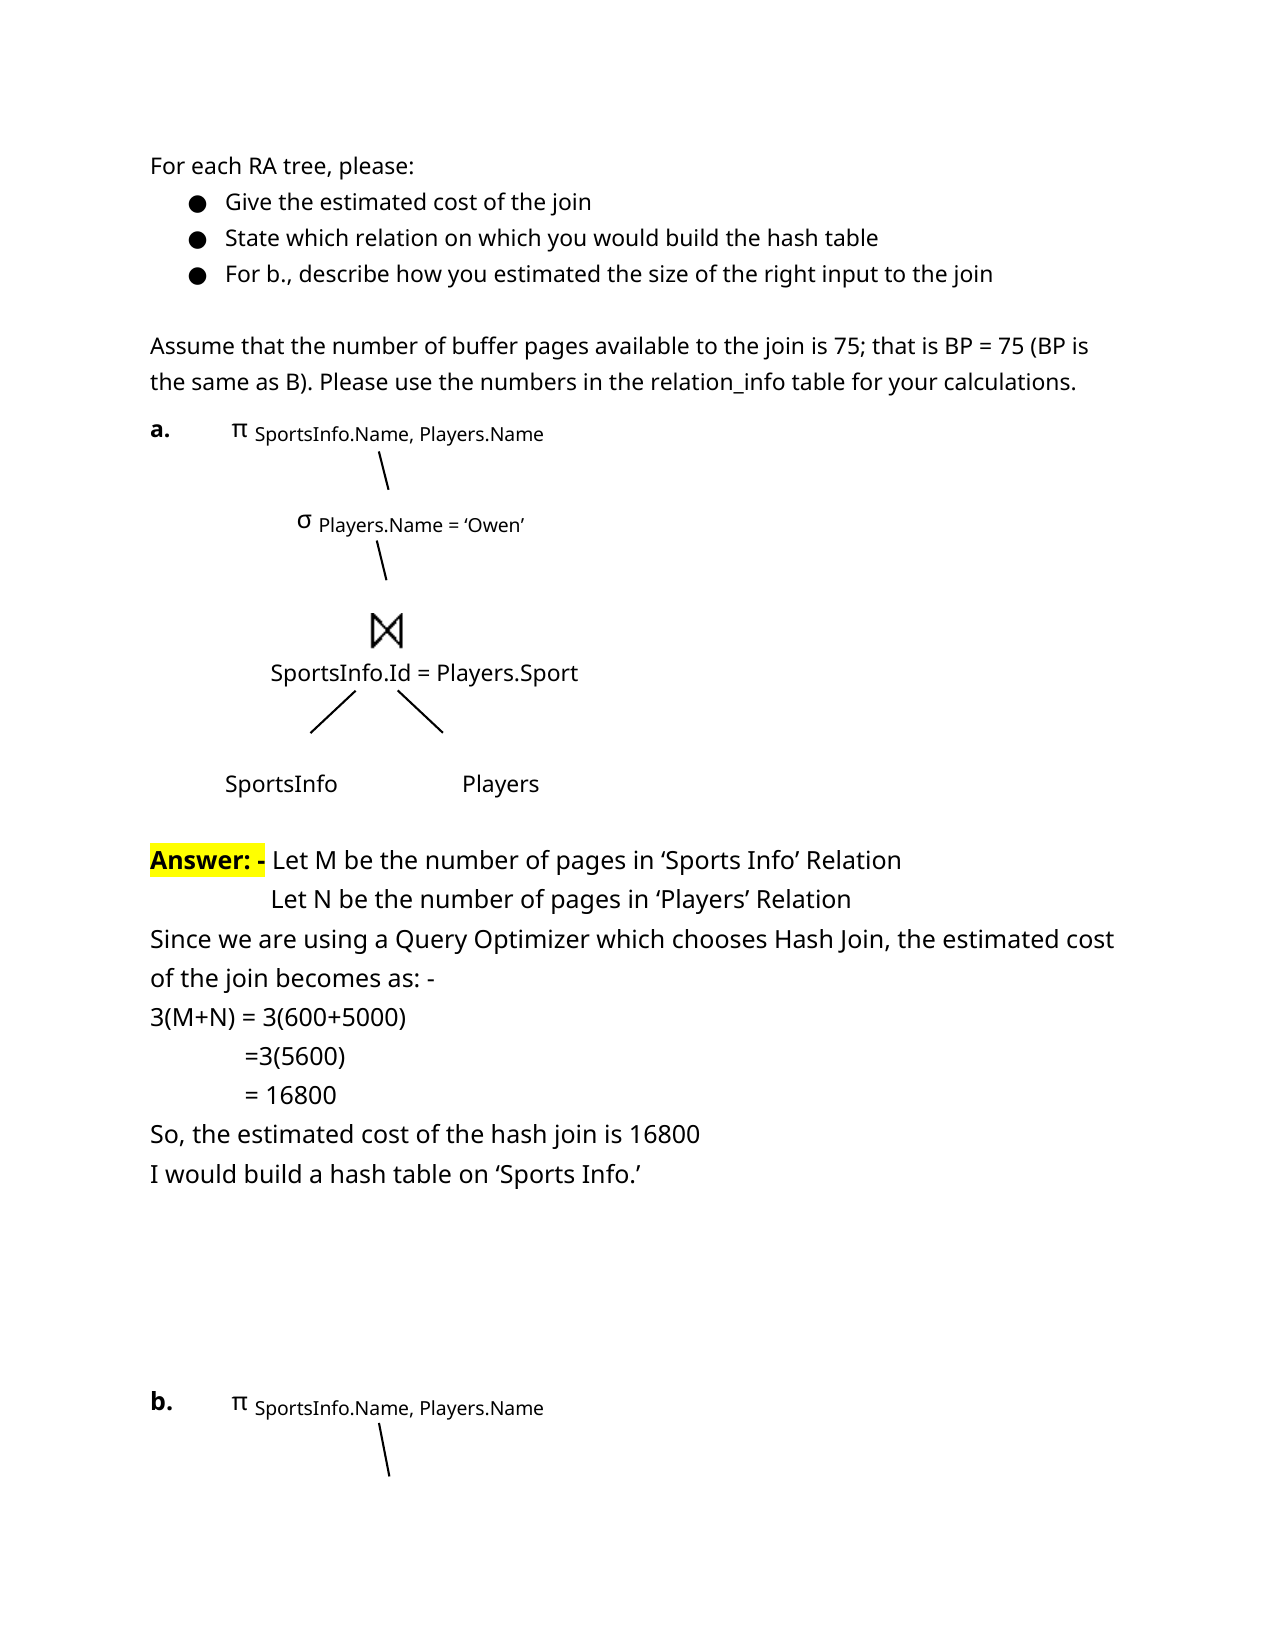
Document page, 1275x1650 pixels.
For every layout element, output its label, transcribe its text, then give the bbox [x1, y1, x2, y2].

text 3(M+N) = 3(600+5000) [150, 1000, 1125, 1034]
text Since we are using a Query Optimizer which chooses Hash Join, the estimated cost of the join becomes as: - [150, 921, 1125, 994]
text Assume that the number of buffer pages available to the join is 75; that is BP = 75 (BP is the same as B). Please use the numbers in the relation_info table for your calculations. [150, 330, 1125, 397]
text Let N be the number of pages in ‘Players’ Relation [150, 882, 1125, 916]
list For b., describe how you estimated the size of the right input to the join [187, 258, 1125, 289]
text σ Players.Name = ‘Owen’ [150, 493, 1125, 538]
list Give the estimated cost of the join [187, 186, 1125, 217]
list State which relation on which you would build the hash table [187, 222, 1125, 253]
text For each RA tree, please: [150, 150, 1125, 181]
text I would build a hash table on ‘Sports Info.’ [150, 1156, 1125, 1190]
picture [365, 613, 406, 650]
text SportsInfo.Id = Players.Sport [225, 656, 1125, 688]
text So, the estimated cost of the hash join is 16800 [150, 1117, 1125, 1151]
text = 16800 [150, 1078, 1125, 1112]
text Answer: - Let M be the number of pages in ‘Sports Info’ Relation [265, 843, 1125, 877]
text a. π SportsInfo.Name, Players.Name [150, 402, 1125, 447]
text =3(5600) [150, 1039, 1125, 1073]
text SportsInfo Players [150, 768, 1125, 799]
text b. π SportsInfo.Name, Players.Name [150, 1375, 1125, 1421]
